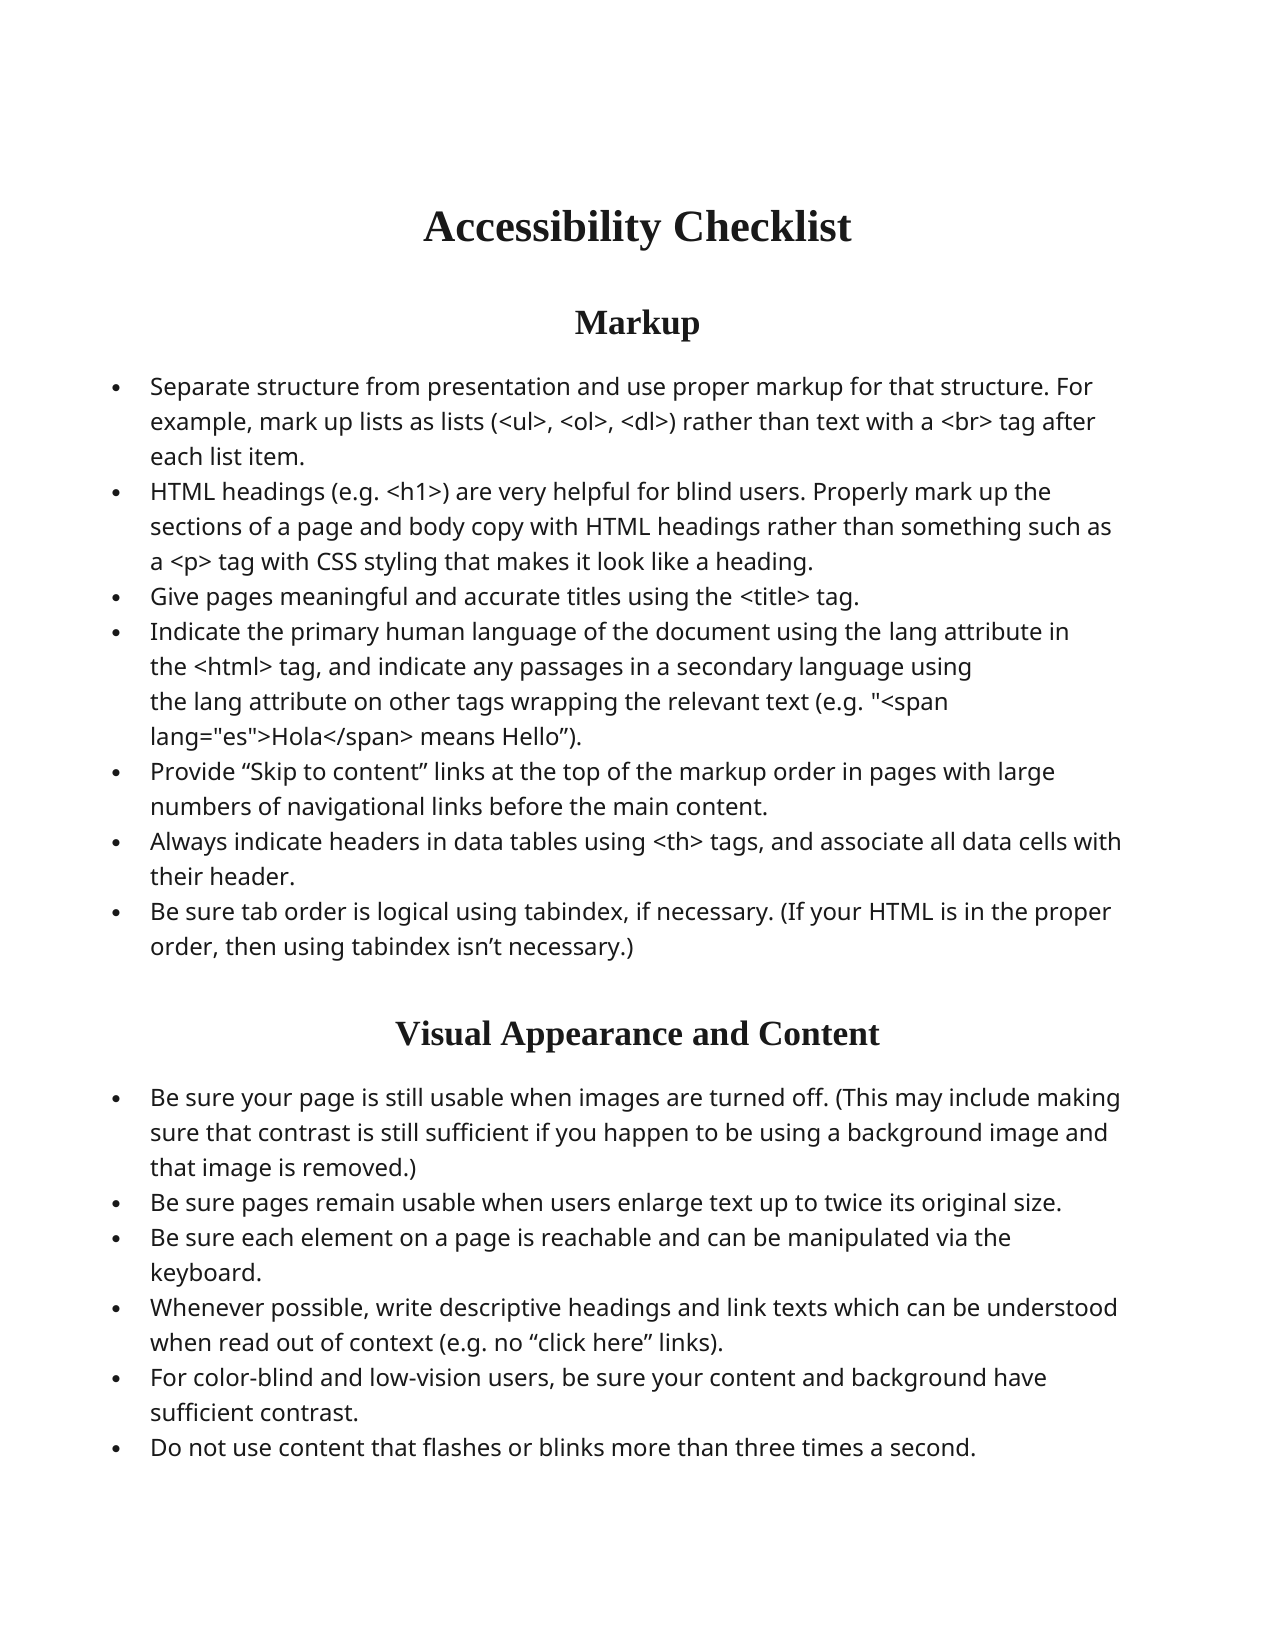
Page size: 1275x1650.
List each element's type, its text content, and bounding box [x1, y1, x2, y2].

list Indicate the primary human language of the document using the lang attribute in the <html> tag, and indicate any passages in a secondary language using the lang attribute on other tags wrapping the relevant text (e.g. "<span lang="es">Hola</span> means Hello”). [112, 612, 1125, 752]
list Be sure your page is still usable when images are turned off. (This may include making sure that contrast is still sufficient if you happen to be using a background image and that image is removed.) [112, 1078, 1125, 1183]
text Markup [150, 301, 1125, 342]
list Separate structure from presentation and use proper markup for that structure. For example, mark up lists as lists (<ul>, <ol>, <dl>) rather than text with a <br> tag after each list item. [112, 367, 1125, 472]
text Visual Appearance and Content [150, 1012, 1125, 1053]
list Always indicate headers in data tables using <th> tags, and associate all data cells with their header. [112, 822, 1125, 892]
text Accessibility Checklist [150, 200, 1125, 251]
list Do not use content that flashes or blinks more than three times a second. [112, 1428, 1125, 1463]
list Be sure pages remain usable when users enlarge text up to twice its original size. [112, 1183, 1125, 1218]
list Be sure tab order is logical using tabindex, if necessary. (If your HTML is in the proper order, then using tabindex isn’t necessary.) [112, 892, 1125, 962]
list Give pages meaningful and accurate titles using the <title> tag. [112, 577, 1125, 612]
list Provide “Skip to content” links at the top of the markup order in pages with large numbers of navigational links before the main content. [112, 752, 1125, 822]
list Be sure each element on a page is reachable and can be manipulated via the keyboard. [112, 1218, 1125, 1288]
list HTML headings (e.g. <h1>) are very helpful for blind users. Properly mark up the sections of a page and body copy with HTML headings rather than something such as a <p> tag with CSS styling that makes it look like a heading. [112, 472, 1125, 577]
list For color-blind and low-vision users, be sure your content and background have sufficient contrast. [112, 1358, 1125, 1428]
list Whenever possible, write descriptive headings and link texts which can be understood when read out of context (e.g. no “click here” links). [112, 1288, 1125, 1358]
